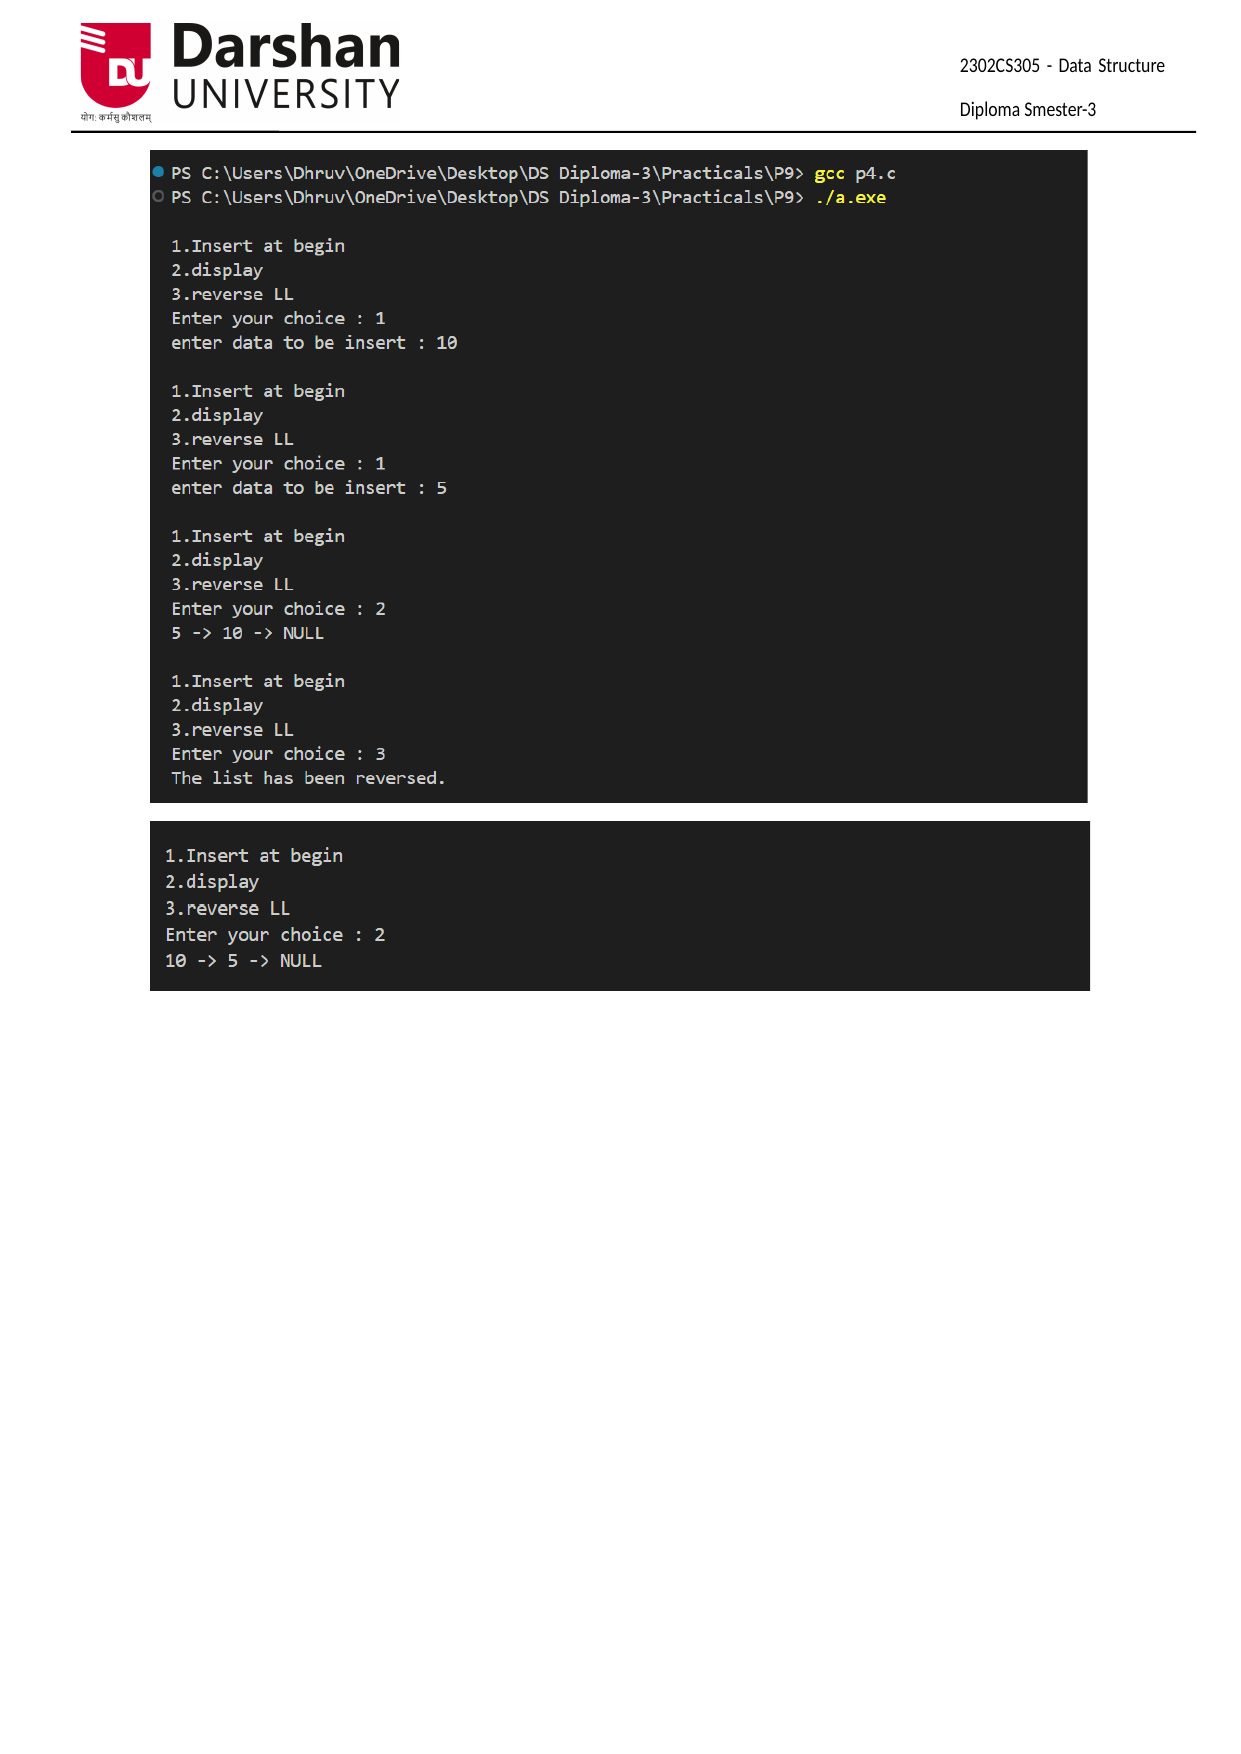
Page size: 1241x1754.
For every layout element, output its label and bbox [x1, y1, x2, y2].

picture [80, 21, 400, 124]
picture [150, 150, 1088, 803]
picture [150, 821, 1091, 991]
